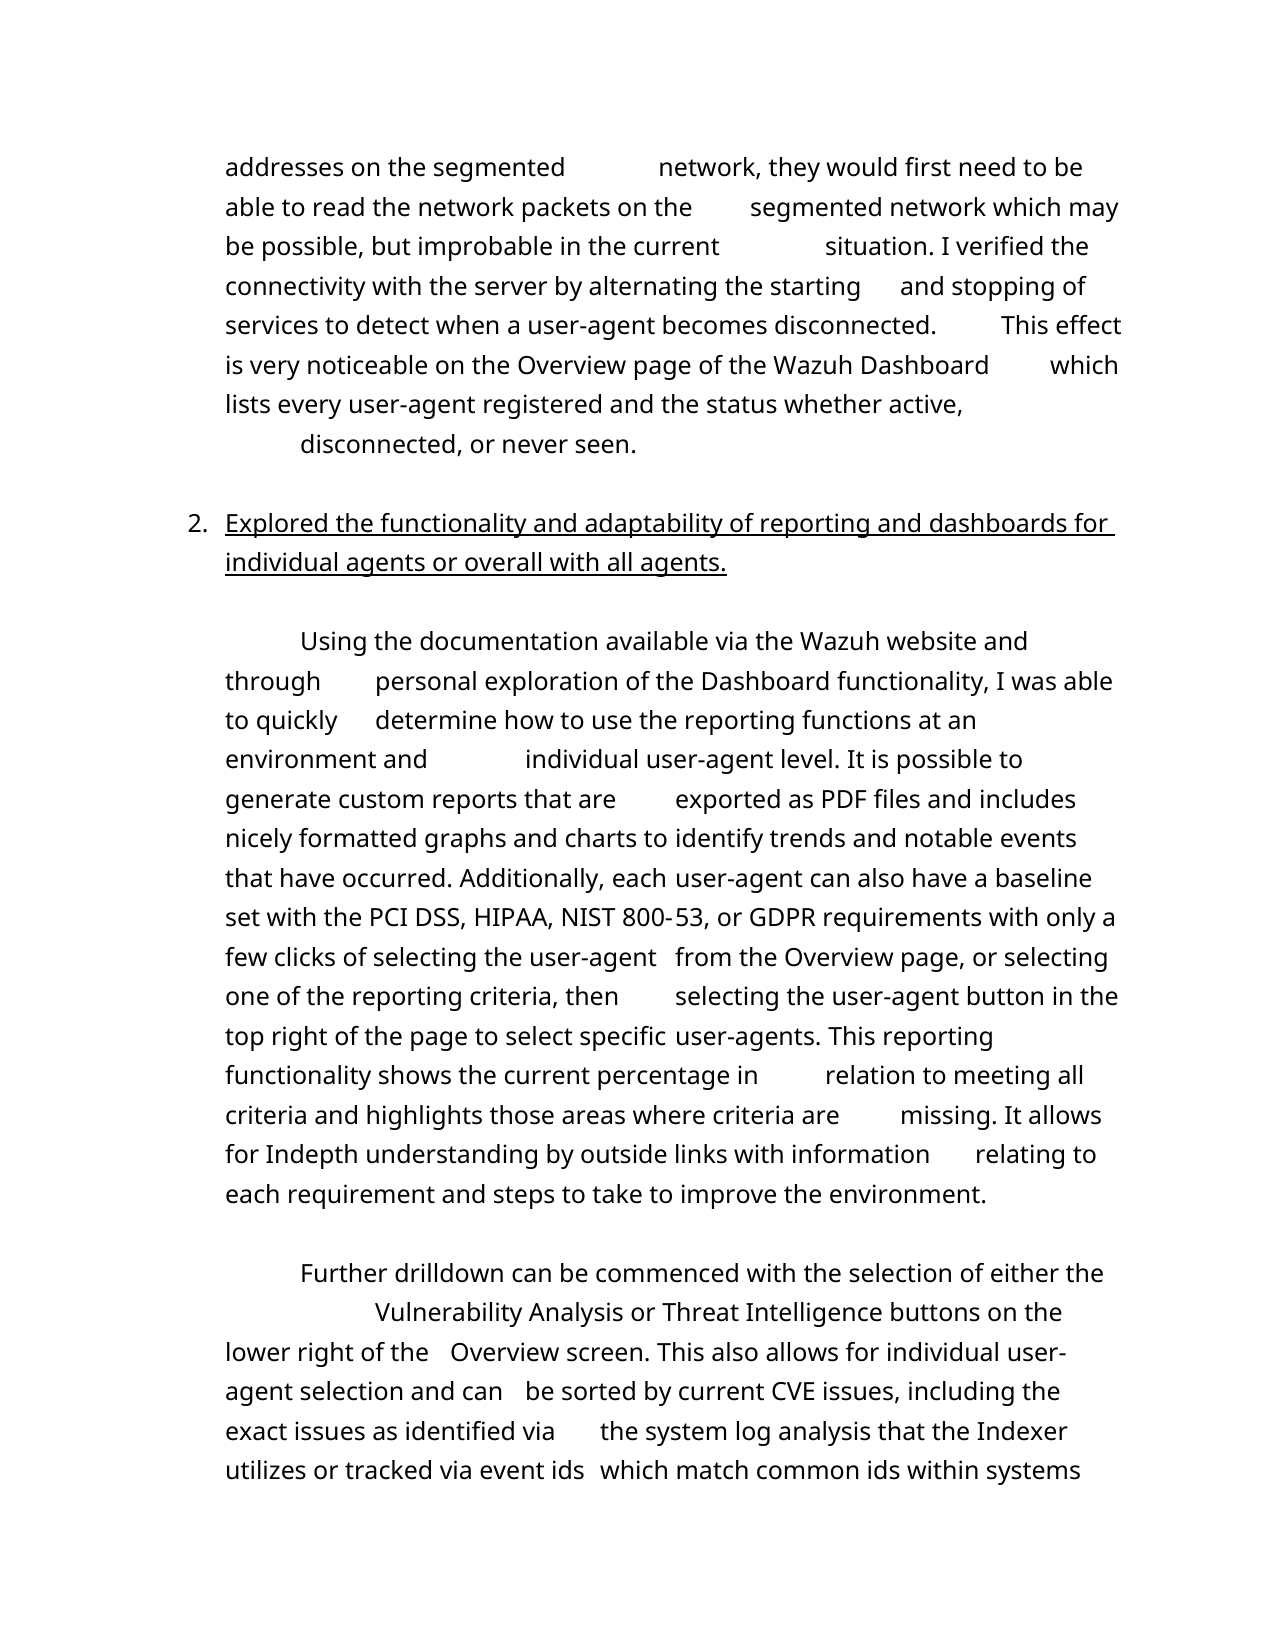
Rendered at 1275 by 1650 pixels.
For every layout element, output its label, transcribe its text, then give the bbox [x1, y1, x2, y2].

list Explored the functionality and adaptability of reporting and dashboards for individual agents or overall with all agents. [187, 505, 1125, 579]
list Using the documentation available via the Wazuh website and through personal exploration of the Dashboard functionality, I was able to quickly determine how to use the reporting functions at an environment and individual user-agent level. It is possible to generate custom reports that are exported as PDF files and includes nicely formatted graphs and charts to identify trends and notable events that have occurred. Additionally, each user-agent can also have a baseline set with the PCI DSS, HIPAA, NIST 800- 53, or GDPR requirements with only a few clicks of selecting the user-agent from the Overview page, or selecting one of the reporting criteria, then selecting the user-agent button in the top right of the page to select specific user-agents. This reporting functionality shows the current percentage in relation to meeting all criteria and highlights those areas where criteria are missing. It allows for Indepth understanding by outside links with information relating to each requirement and steps to take to improve the environment. [225, 624, 1125, 1211]
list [225, 150, 1125, 460]
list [225, 1255, 1125, 1487]
